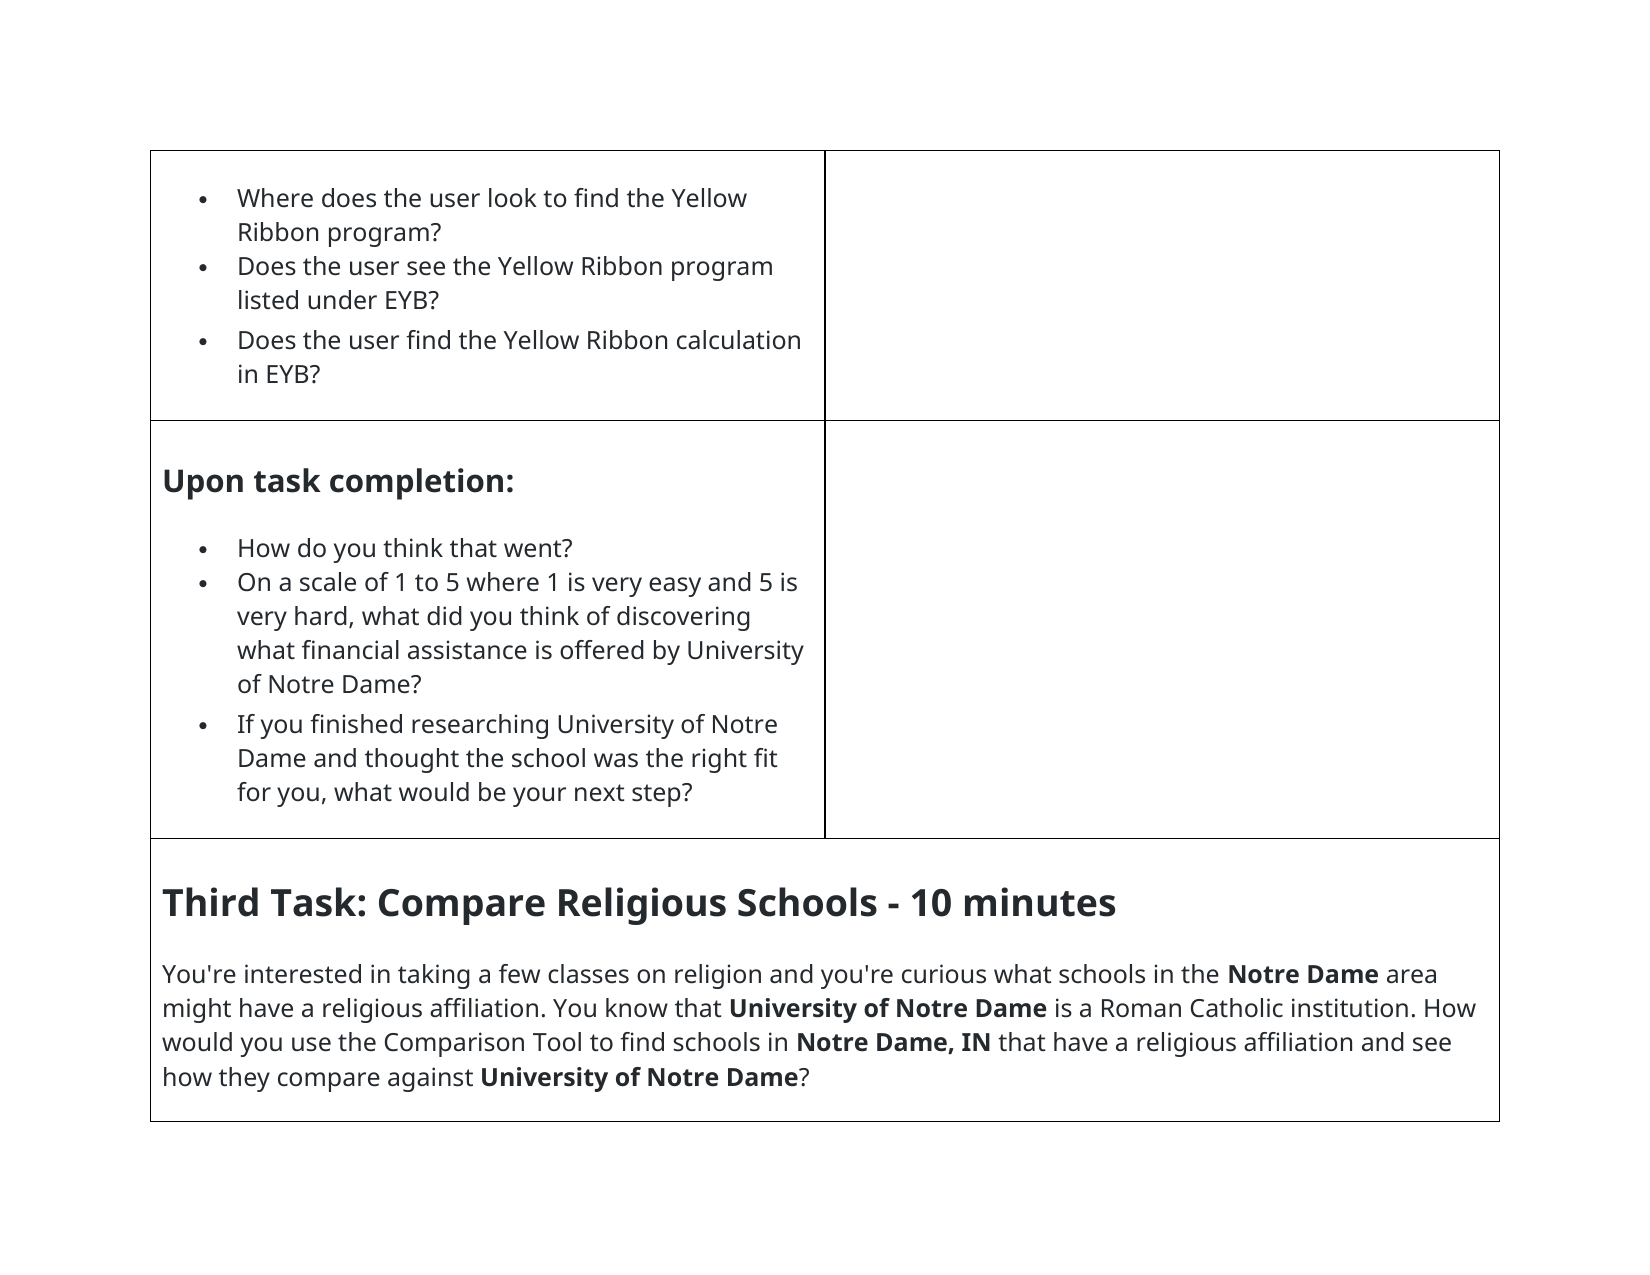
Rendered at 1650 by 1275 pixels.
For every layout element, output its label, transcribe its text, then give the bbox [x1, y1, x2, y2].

table_cell Upon task completion: How do you think that went? On a scale of 1 to 5 where 1 is very easy and 5 is very hard, what did you think of discovering what financial assistance is offered by University of Notre Dame? If you finished researching University of Notre Dame and thought the school was the right fit for you, what would be your next step? [151, 421, 824, 838]
table_cell [826, 421, 1499, 838]
table_cell Third Task: Compare Religious Schools - 10 minutes You're interested in taking a few classes on religion and you're curious what schools in the Notre Dame area might have a religious affiliation. You know that University of Notre Dame is a Roman Catholic institution. How would you use the Comparison Tool to find schools in Notre Dame, IN that have a religious affiliation and see how they compare against University of Notre Dame? [151, 839, 1499, 1121]
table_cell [151, 151, 824, 420]
table_cell [826, 151, 1499, 420]
